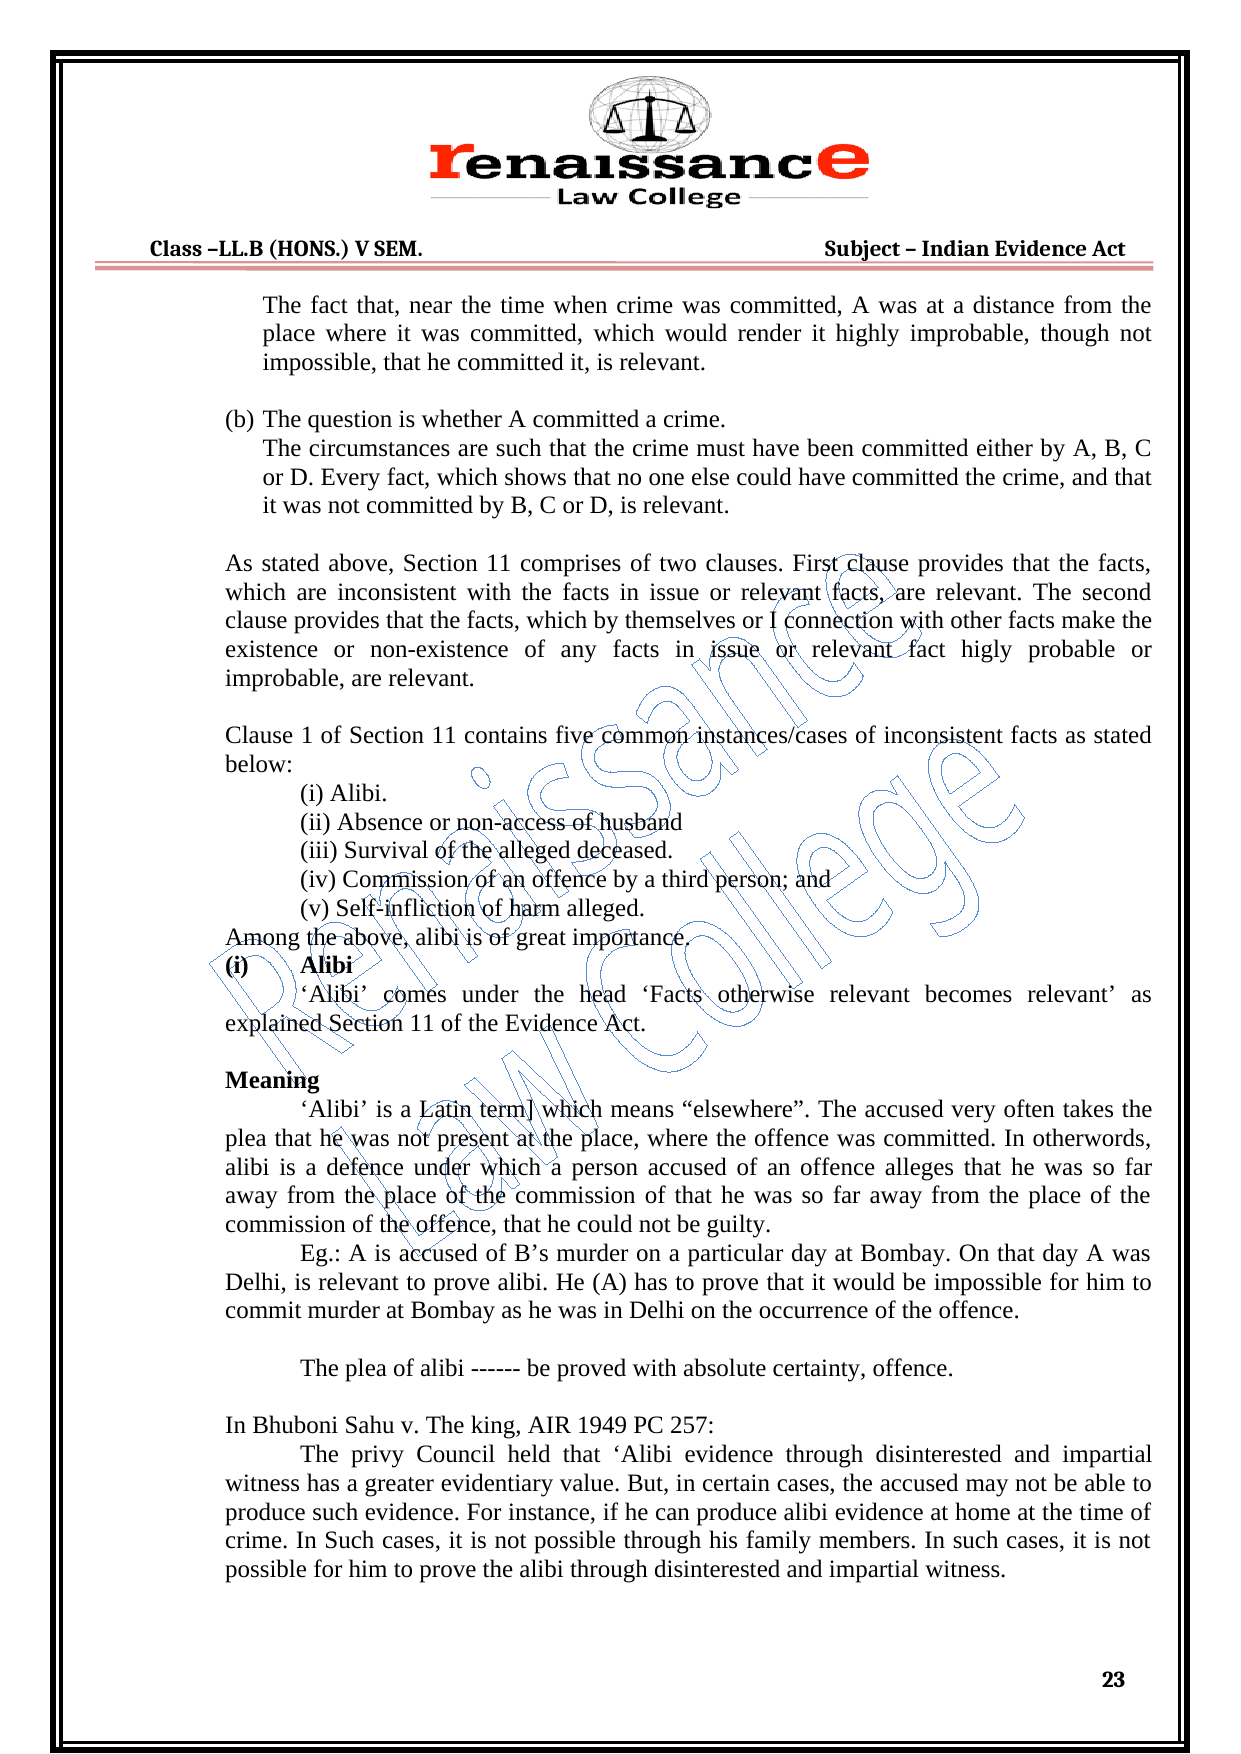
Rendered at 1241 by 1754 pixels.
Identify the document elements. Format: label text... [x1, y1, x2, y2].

text Meaning [150, 1065, 1153, 1094]
text The plea of alibi ------ be proved with absolute certainty, offence. [225, 1353, 1153, 1382]
text ‘Alibi’ is a Latin term] which means “elsewhere”. The accused very often takes the plea that he was not present at the place, where the offence was committed. In otherwords, alibi is a defence under which a person accused of an offence alleges that he was so far away from the place of the commission of that he was so far away from the place of the commission of the offence, that he could not be guilty. [225, 1094, 1153, 1238]
text In Bhuboni Sahu v. The king, AIR 1949 PC 257: [150, 1410, 1153, 1439]
text (ii) Absence or non-access of husband [225, 807, 1153, 835]
text (v) Self-infliction of harm alleged. [225, 893, 1153, 922]
text (iii) Survival of the alleged deceased. [225, 835, 1153, 864]
text (iv) Commission of an offence by a third person; and [225, 864, 1153, 893]
text ‘Alibi’ comes under the head ‘Facts otherwise relevant becomes relevant’ as explained Section 11 of the Evidence Act. [225, 979, 1153, 1037]
text (i) Alibi [150, 950, 1153, 979]
text Clause 1 of Section 11 contains five common instances/cases of inconsistent facts as stated below: [225, 720, 1153, 778]
list The question is whether A committed a crime. [225, 404, 1153, 433]
text The privy Council held that ‘Alibi evidence through disinterested and impartial witness has a greater evidentiary value. But, in certain cases, the accused may not be able to produce such evidence. For instance, if he can produce alibi evidence at home at the time of crime. In Such cases, it is not possible through his family members. In such cases, it is not possible for him to prove the alibi through disinterested and impartial witness. [225, 1439, 1153, 1583]
text Among the above, alibi is of great importance. [150, 922, 1153, 950]
list The fact that, near the time when crime was committed, A was at a distance from the place where it was committed, which would render it highly improbable, though not impossible, that he committed it, is relevant. [262, 290, 1153, 376]
text The circumstances are such that the crime must have been committed either by A, B, C or D. Every fact, which shows that no one else could have committed the crime, and that it was not committed by B, C or D, is relevant. [262, 433, 1153, 519]
text (i) Alibi. [225, 778, 1153, 807]
text Eg.: A is accused of B’s murder on a particular day at Bombay. On that day A was Delhi, is relevant to prove alibi. He (A) has to prove that it would be impossible for him to commit murder at Bombay as he was in Delhi on the occurrence of the offence. [225, 1238, 1153, 1324]
text As stated above, Section 11 comprises of two clauses. First clause provides that the facts, which are inconsistent with the facts in issue or relevant facts, are relevant. The second clause provides that the facts, which by themselves or I connection with other facts make the existence or non-existence of any facts in issue or relevant fact higly probable or improbable, are relevant. [225, 548, 1153, 692]
picture [406, 75, 897, 209]
